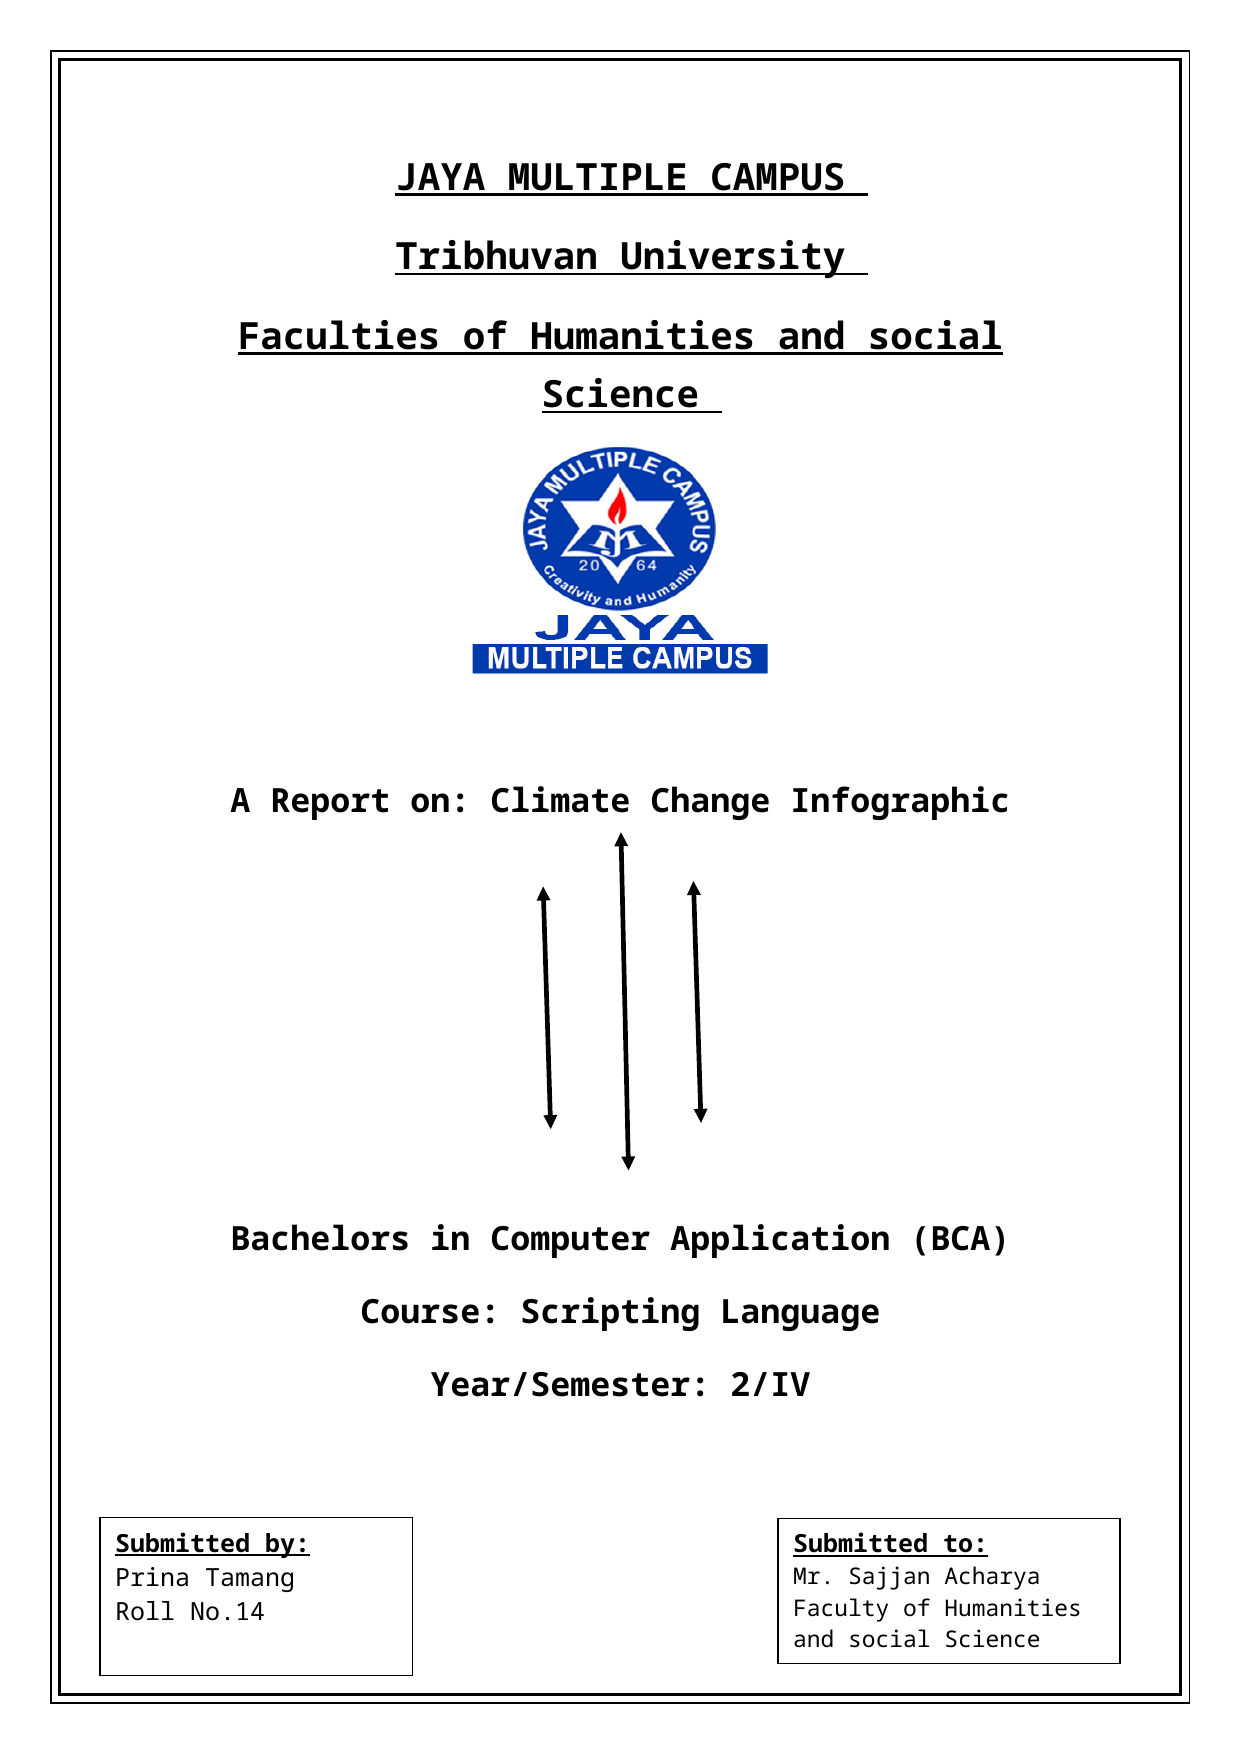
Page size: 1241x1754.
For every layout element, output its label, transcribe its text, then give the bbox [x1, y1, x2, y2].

text A Report on: Climate Change Infographic [150, 776, 1090, 822]
text Bachelors in Computer Application (BCA) [150, 1214, 1090, 1260]
text JAYA MULTIPLE CAMPUS [150, 150, 1090, 201]
picture [472, 447, 768, 679]
text Tribhuvan University [150, 229, 1090, 281]
text Year/Semester: 2/IV [150, 1361, 1090, 1406]
text Faculties of Humanities and social Science [150, 309, 1090, 419]
text Course: Scripting Language [150, 1287, 1090, 1333]
